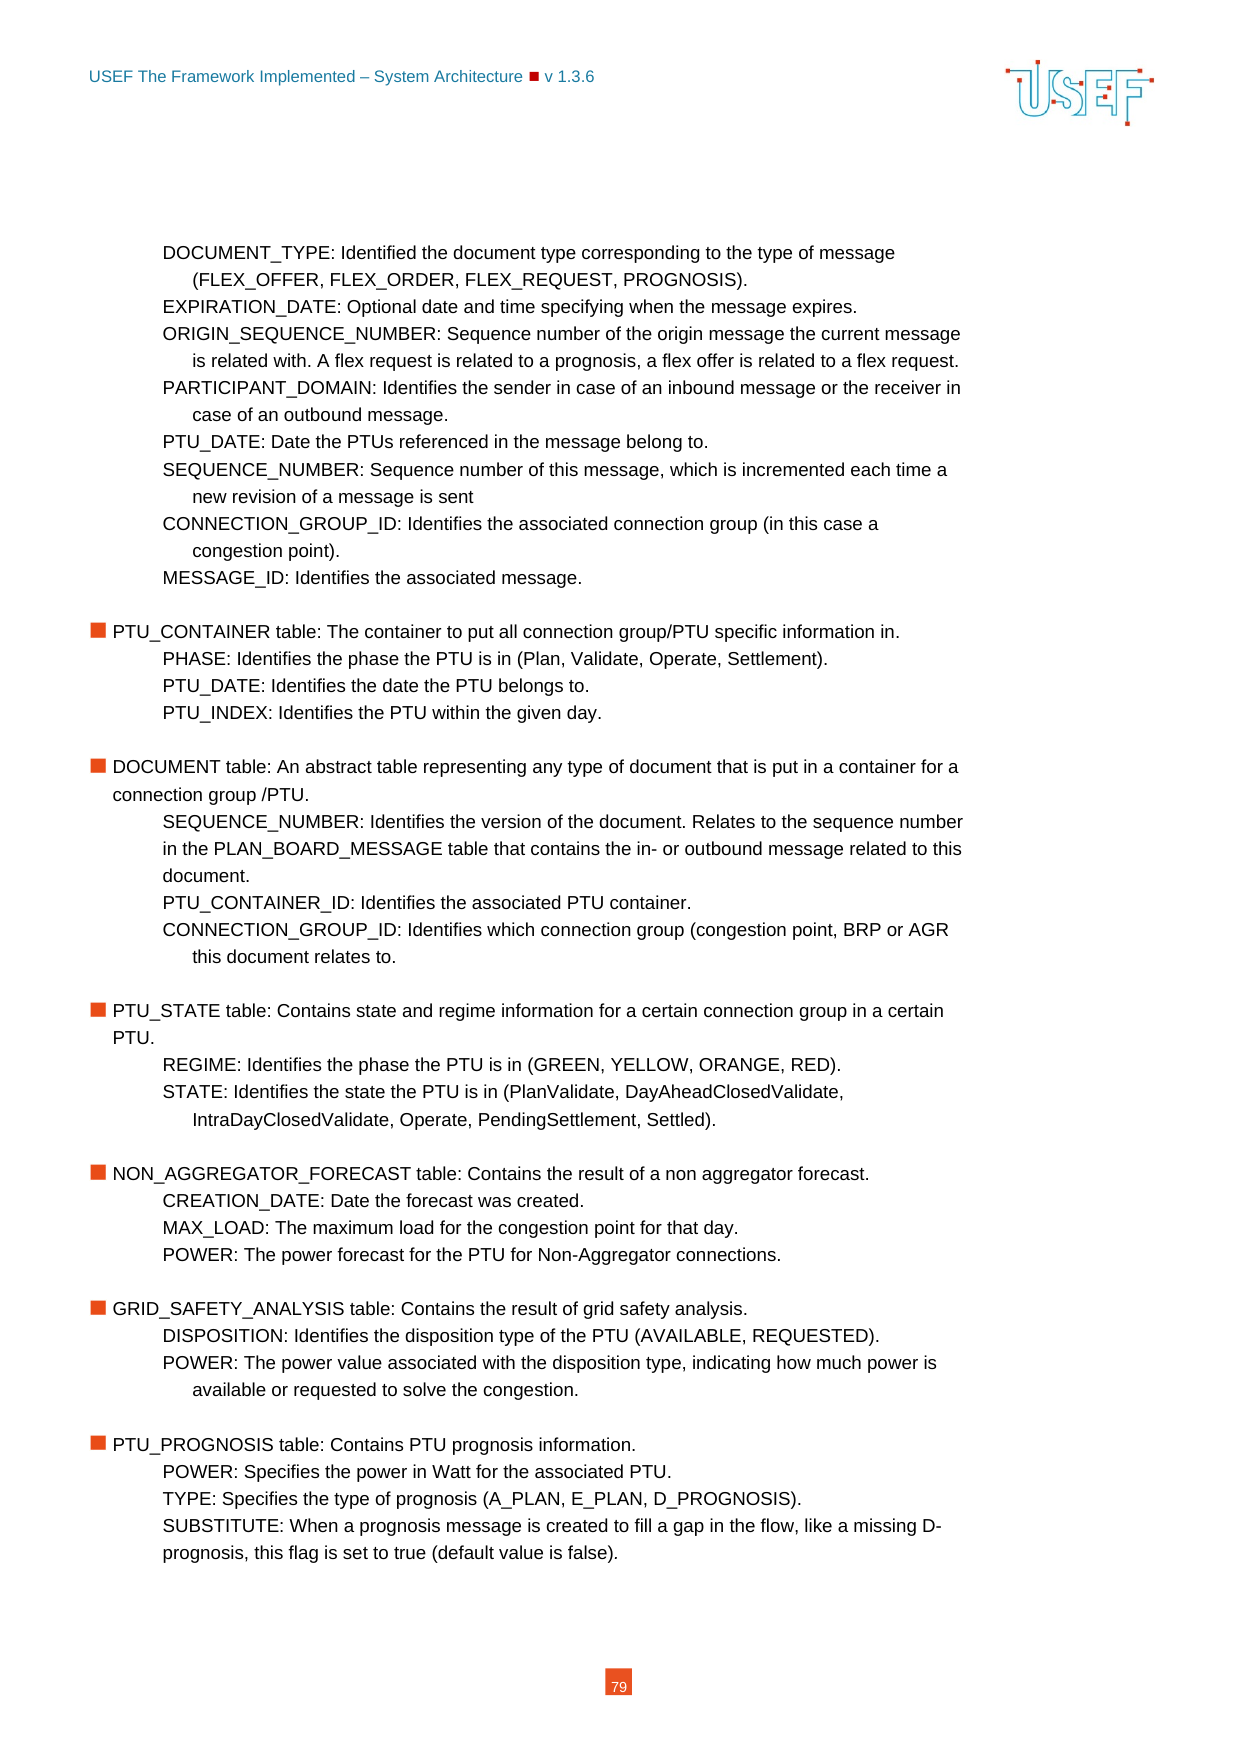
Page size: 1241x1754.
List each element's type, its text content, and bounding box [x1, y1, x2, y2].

text PTU_DATE: Date the PTUs referenced in the message belong to. [162, 426, 974, 453]
text MAX_LOAD: The maximum load for the congestion point for that day. [162, 1211, 974, 1238]
text EXPIRATION_DATE: Optional date and time specifying when the message expires. [162, 290, 974, 317]
picture [89, 1434, 107, 1451]
text ORIGIN_SEQUENCE_NUMBER: Sequence number of the origin message the current message is related with. A flex request is related to a prognosis, a flex offer is related to a flex request. [162, 317, 974, 372]
text SUBSTITUTE: When a prognosis message is created to fill a gap in the flow, like a missing D-prognosis, this flag is set to true (default value is false). [162, 1509, 974, 1563]
picture [89, 621, 107, 639]
text CONNECTION_GROUP_ID: Identifies which connection group (congestion point, BRP or AGR this document relates to. [162, 913, 974, 967]
text MESSAGE_ID: Identifies the associated message. [162, 561, 974, 588]
text CREATION_DATE: Date the forecast was created. [162, 1184, 974, 1211]
picture [89, 1299, 107, 1316]
picture [1004, 59, 1155, 127]
list NON_AGGREGATOR_FORECAST table: Contains the result of a non aggregator forecast. [89, 1157, 974, 1184]
text POWER: Specifies the power in Watt for the associated PTU. [162, 1455, 974, 1482]
text PTU_CONTAINER_ID: Identifies the associated PTU container. [162, 886, 974, 913]
list PTU_CONTAINER table: The container to put all connection group/PTU specific information in. [89, 615, 974, 642]
text POWER: The power value associated with the disposition type, indicating how much power is available or requested to solve the congestion. [162, 1347, 974, 1401]
text DISPOSITION: Identifies the disposition type of the PTU (AVAILABLE, REQUESTED). [162, 1319, 974, 1347]
text STATE: Identifies the state the PTU is in (PlanValidate, DayAheadClosedValidate, IntraDayClosedValidate, Operate, PendingSettlement, Settled). [162, 1076, 974, 1130]
text PHASE: Identifies the phase the PTU is in (Plan, Validate, Operate, Settlement). [162, 642, 974, 669]
text CONNECTION_GROUP_ID: Identifies the associated connection group (in this case a congestion point). [162, 507, 974, 561]
text PTU_DATE: Identifies the date the PTU belongs to. [162, 669, 974, 697]
picture [89, 757, 107, 774]
text POWER: The power forecast for the PTU for Non-Aggregator connections. [89, 1238, 974, 1265]
list PTU_STATE table: Contains state and regime information for a certain connection group in a certain PTU. [89, 994, 974, 1049]
text PTU_INDEX: Identifies the PTU within the given day. [162, 697, 974, 724]
list GRID_SAFETY_ANALYSIS table: Contains the result of grid safety analysis. [89, 1292, 974, 1319]
text PARTICIPANT_DOMAIN: Identifies the sender in case of an inbound message or the receiver in case of an outbound message. [162, 372, 974, 426]
text DOCUMENT_TYPE: Identified the document type corresponding to the type of message (FLEX_OFFER, FLEX_ORDER, FLEX_REQUEST, PROGNOSIS). [162, 236, 974, 290]
picture [89, 1163, 107, 1181]
text TYPE: Specifies the type of prognosis (A_PLAN, E_PLAN, D_PROGNOSIS). [162, 1482, 974, 1509]
list DOCUMENT table: An abstract table representing any type of document that is put in a container for a connection group /PTU. [89, 751, 974, 805]
text REGIME: Identifies the phase the PTU is in (GREEN, YELLOW, ORANGE, RED). [162, 1049, 974, 1076]
list PTU_PROGNOSIS table: Contains PTU prognosis information. [89, 1428, 974, 1455]
text SEQUENCE_NUMBER: Sequence number of this message, which is incremented each time a new revision of a message is sent [162, 453, 974, 507]
picture [89, 1001, 107, 1018]
text SEQUENCE_NUMBER: Identifies the version of the document. Relates to the sequence number in the PLAN_BOARD_MESSAGE table that contains the in- or outbound message related to this document. [162, 805, 974, 886]
